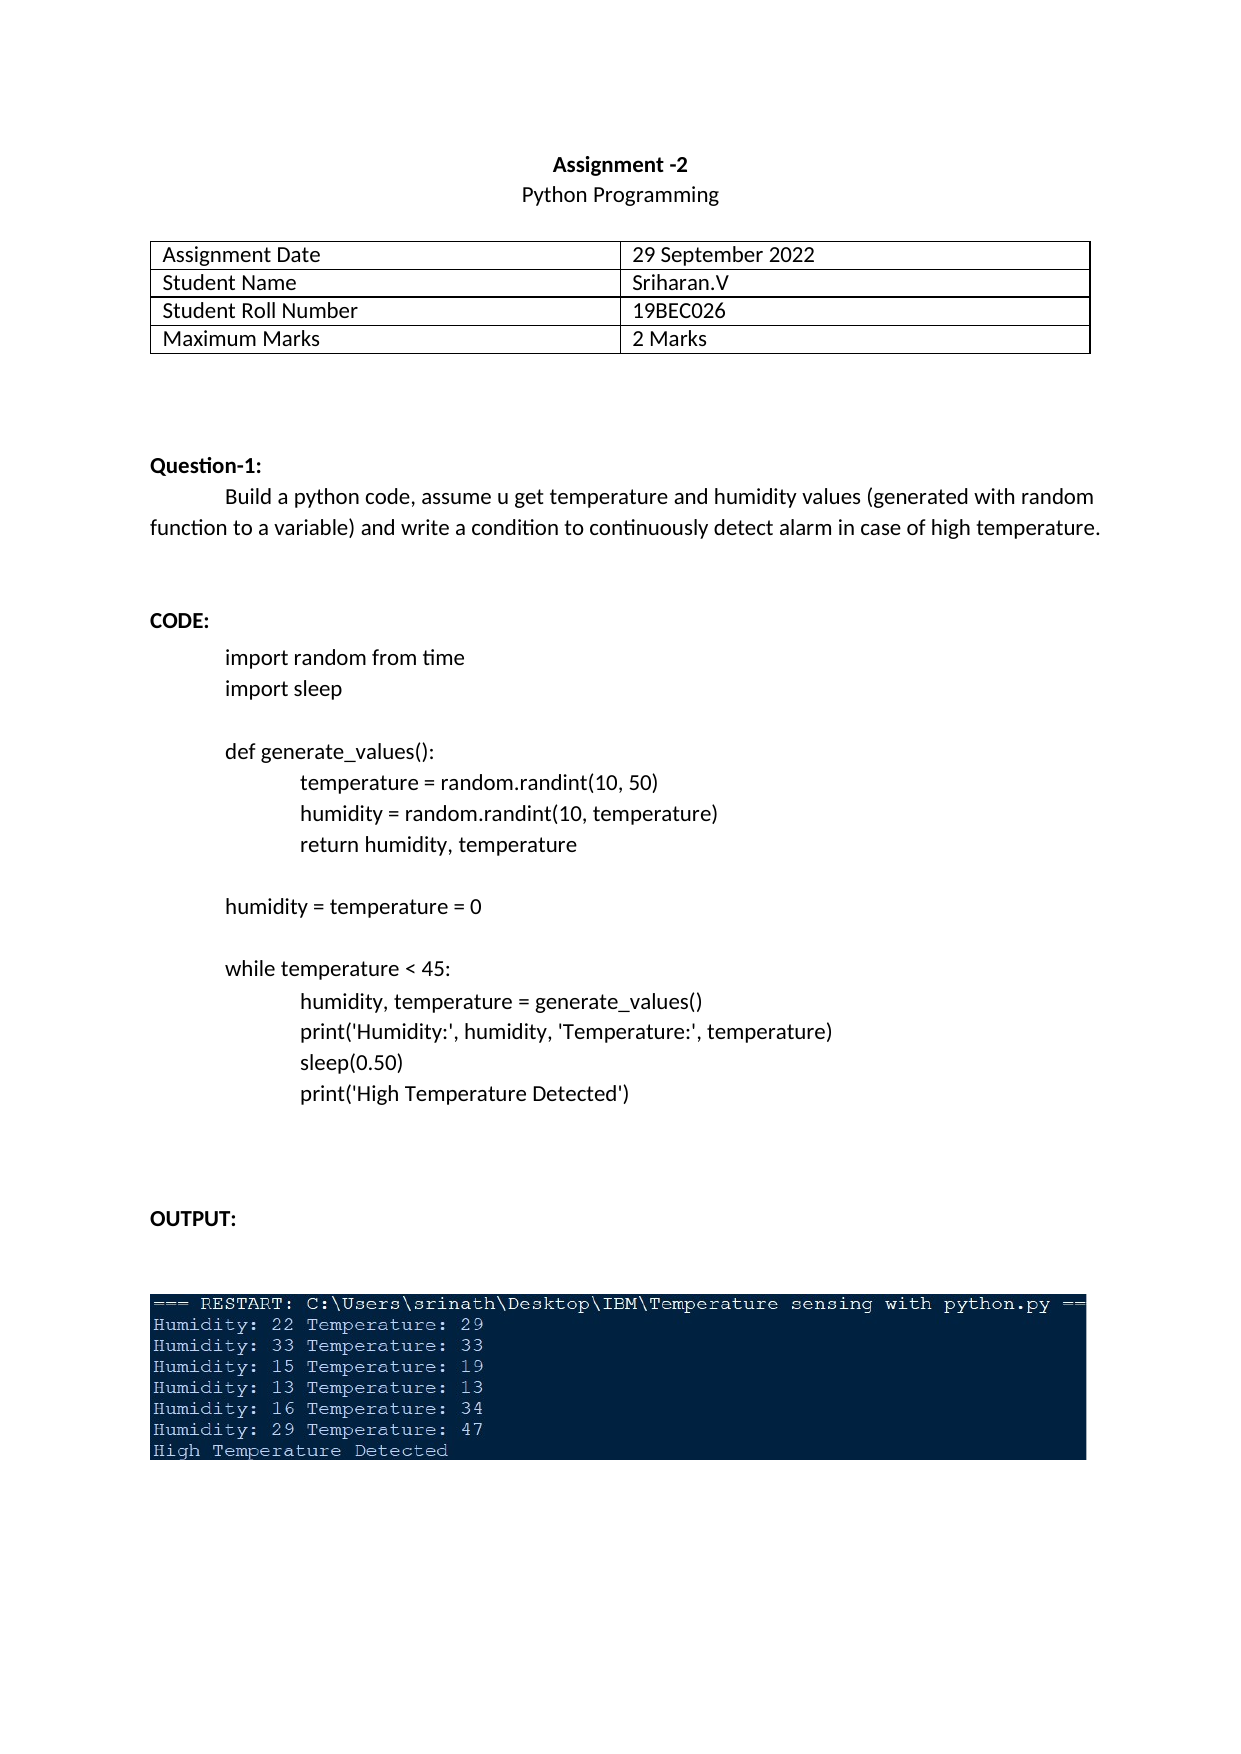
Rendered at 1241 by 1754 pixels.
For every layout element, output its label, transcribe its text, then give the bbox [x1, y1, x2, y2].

subtitle Assignment -2 [520, 150, 721, 178]
subtitle Question-1: [150, 451, 1103, 479]
table_cell Sriharan.V [621, 270, 1089, 296]
table_cell Maximum Marks [151, 326, 620, 353]
table_cell 19BEC026 [621, 298, 1089, 324]
table_cell 2 Marks [621, 326, 1089, 353]
table_header 29 September 2022 [621, 242, 1089, 269]
text def generate_values(): [225, 737, 1103, 765]
text Build a python code, assume u get temperature and humidity values (generated with random function to a variable) and write a condition to continuously detect alarm in case of high temperature. [150, 482, 1103, 541]
text humidity = temperature = 0 while temperature < 45: [225, 864, 484, 989]
subtitle CODE: [150, 607, 210, 634]
table_header Assignment Date [151, 242, 620, 269]
table_cell Student Name [151, 270, 620, 296]
text humidity, temperature = generate_values() [300, 989, 1103, 1014]
text print('Humidity:', humidity, 'Temperature:', temperature) sleep(0.50) [300, 1017, 835, 1076]
text temperature = random.randint(10, 50) humidity = random.randint(10, temperature) return humidity, temperature [300, 768, 721, 858]
text import random from time import sleep [225, 643, 467, 703]
text Python Programming [520, 180, 721, 208]
picture [150, 1294, 1087, 1460]
text print('High Temperature Detected') [300, 1079, 1103, 1107]
table_cell Student Roll Number [151, 298, 620, 324]
subtitle OUTPUT: [150, 1204, 1103, 1232]
